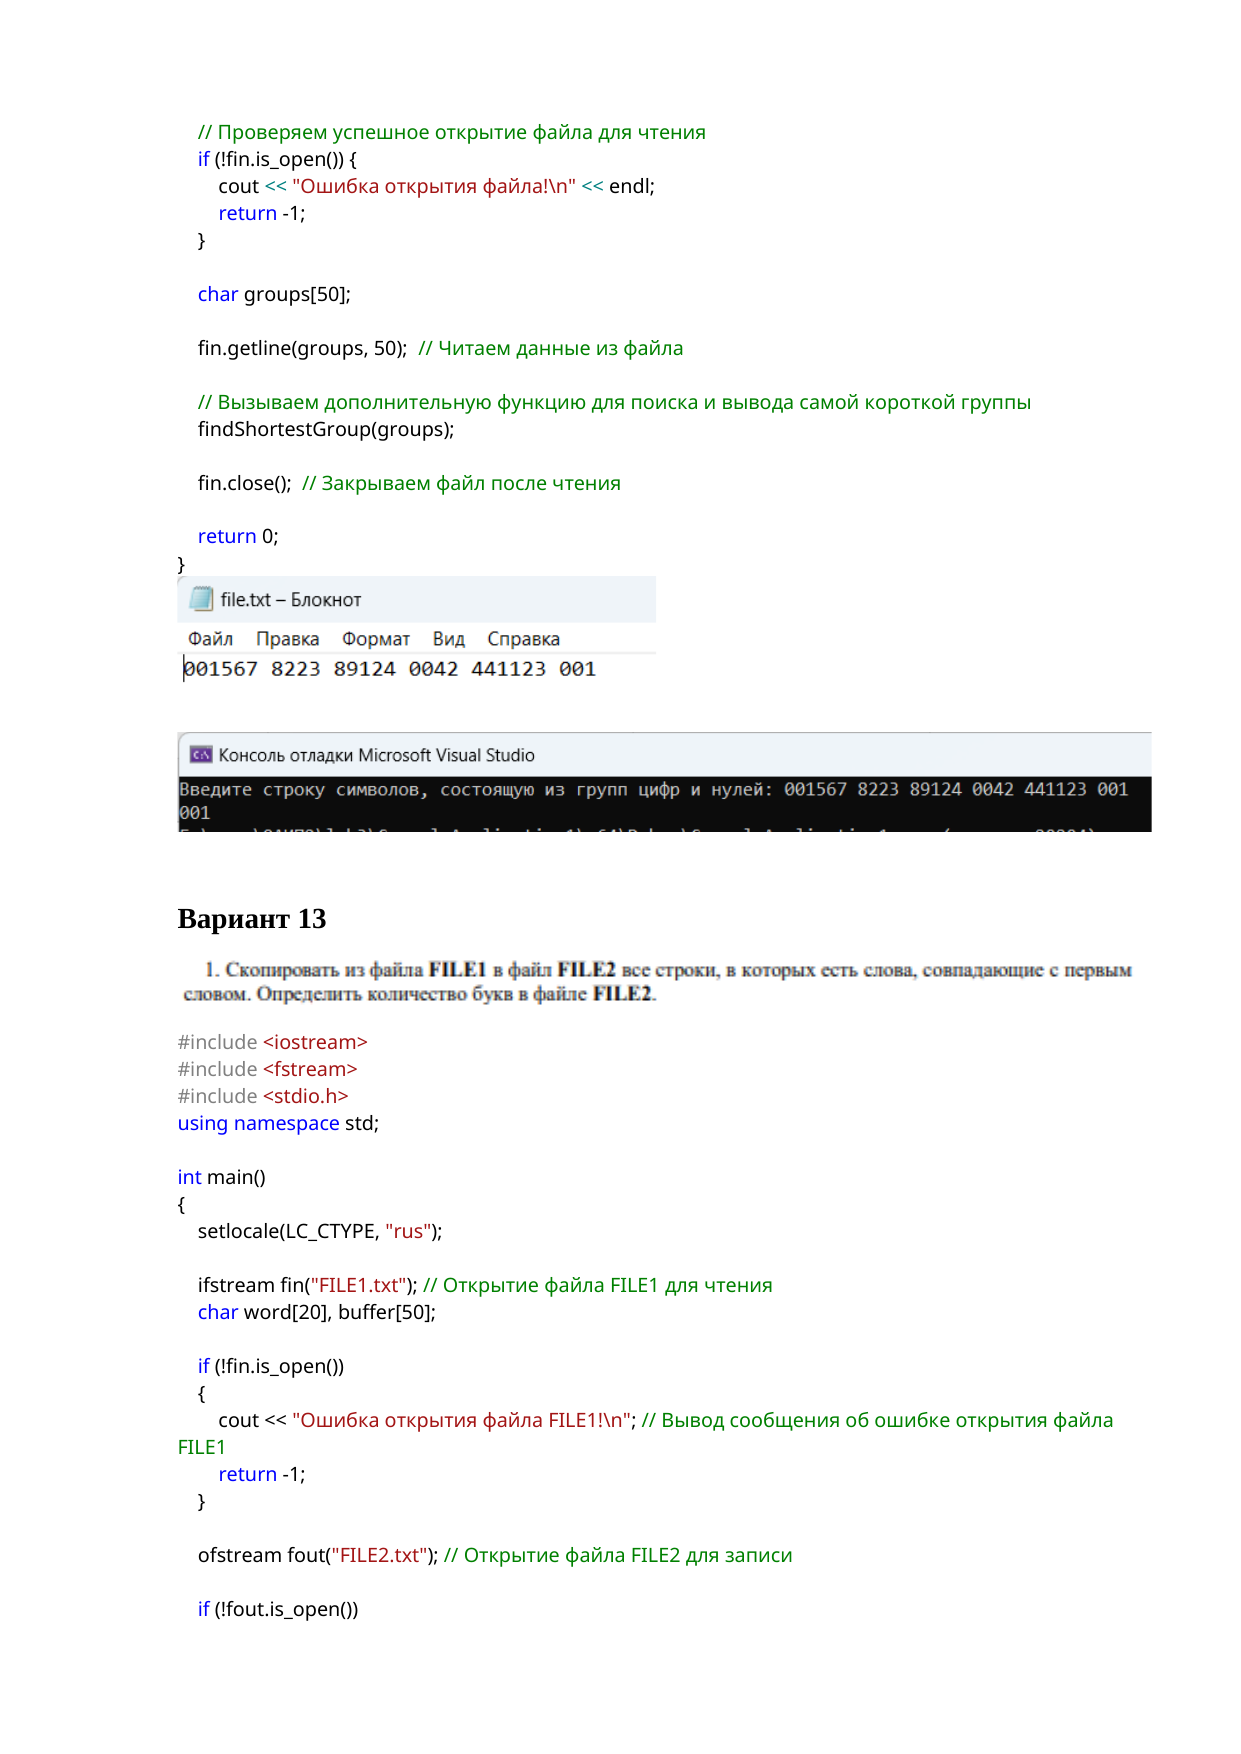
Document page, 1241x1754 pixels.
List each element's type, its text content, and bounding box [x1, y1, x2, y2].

text return 0; [177, 523, 1152, 550]
text char word[20], buffer[50]; [177, 1298, 1152, 1325]
text #include <fstream> [177, 1055, 1152, 1082]
text } [177, 550, 1152, 577]
text // Проверяем успешное открытие файла для чтения [177, 118, 1152, 145]
text Вариант 13 [177, 902, 1152, 935]
text setlocale(LC_CTYPE, "rus"); [177, 1217, 1152, 1244]
text } [177, 226, 1152, 253]
text { [177, 1379, 1152, 1406]
text cout << "Ошибка открытия файла FILE1!\n"; // Вывод сообщения об ошибке открытия файла FILE1 [177, 1406, 1152, 1460]
text { [177, 1190, 1152, 1217]
picture [177, 576, 657, 715]
picture [177, 953, 1138, 1011]
text // Вызываем дополнительную функцию для поиска и вывода самой короткой группы [177, 388, 1152, 415]
text #include <iostream> [177, 1028, 1152, 1055]
text fin.getline(groups, 50); // Читаем данные из файла [177, 334, 1152, 361]
text if (!fin.is_open()) { [177, 145, 1152, 172]
text int main() [177, 1163, 1152, 1190]
text fin.close(); // Закрываем файл после чтения [177, 469, 1152, 496]
picture [177, 732, 1152, 832]
text findShortestGroup(groups); [177, 415, 1152, 442]
text ofstream fout("FILE2.txt"); // Открытие файла FILE2 для записи [177, 1541, 1152, 1568]
text cout << "Ошибка открытия файла!\n" << endl; [177, 172, 1152, 199]
text return -1; [177, 199, 1152, 226]
text return -1; [177, 1460, 1152, 1487]
text char groups[50]; [177, 280, 1152, 307]
text if (!fout.is_open()) [177, 1595, 1152, 1622]
text ifstream fin("FILE1.txt"); // Открытие файла FILE1 для чтения [177, 1271, 1152, 1298]
text using namespace std; [177, 1109, 1152, 1136]
text #include <stdio.h> [177, 1082, 1152, 1109]
text if (!fin.is_open()) [177, 1352, 1152, 1379]
text } [177, 1487, 1152, 1514]
